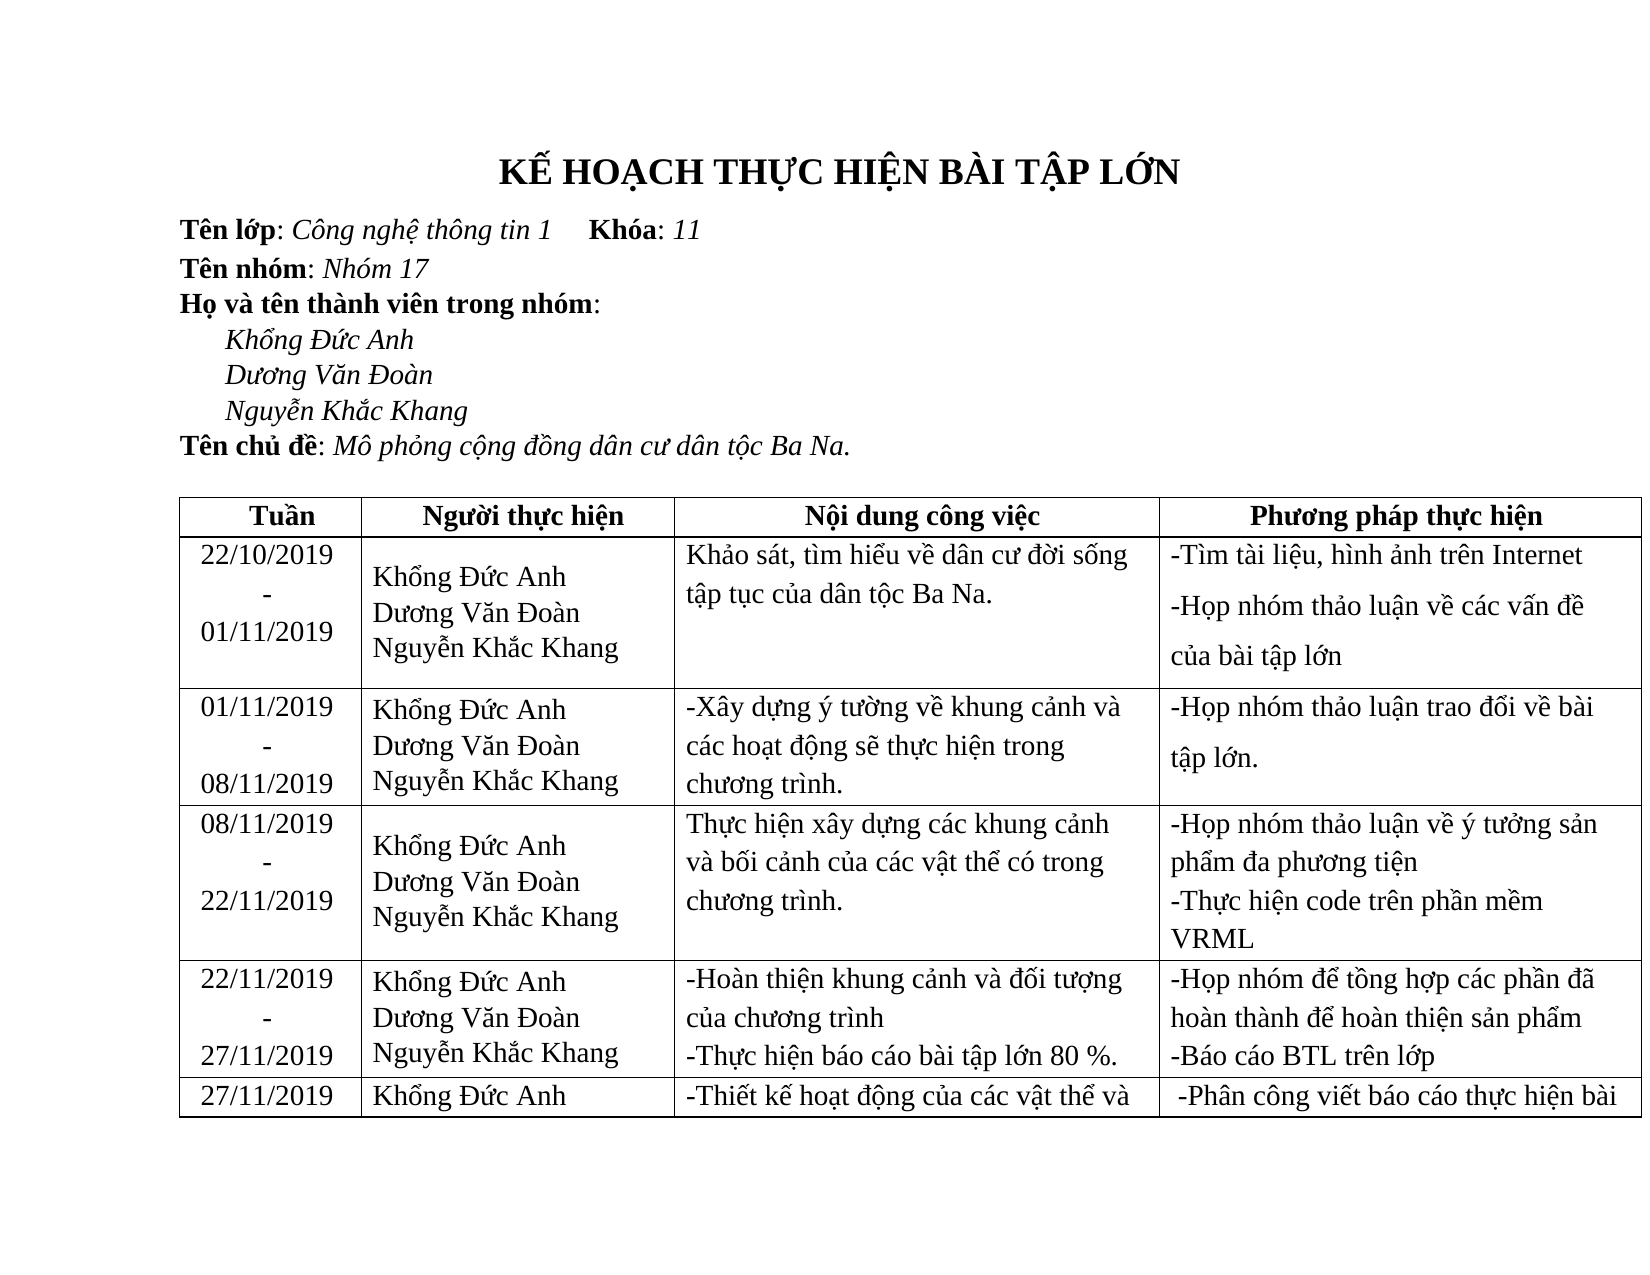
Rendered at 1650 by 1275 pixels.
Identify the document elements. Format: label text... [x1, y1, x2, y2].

table_cell Khổng Đức Anh Dương Văn Đoàn Nguyễn Khắc Khang [362, 689, 674, 805]
table_cell -Tìm tài liệu, hình ảnh trên Internet -Họp nhóm thảo luận về các vấn đề của bài tập lớn [1160, 538, 1641, 688]
table_cell Khổng Đức Anh Dương Văn Đoàn Nguyễn Khắc Khang [362, 538, 674, 688]
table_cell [180, 1078, 361, 1116]
text Họ và tên thành viên trong nhóm: [179, 286, 1567, 320]
table_cell -Họp nhóm thảo luận về ý tưởng sản phẩm đa phương tiện -Thực hiện code trên phần mềm VRML [1160, 806, 1641, 960]
table_header Phương pháp thực hiện [1160, 498, 1641, 536]
table_cell -Hoàn thiện khung cảnh và đối tượng của chương trình -Thực hiện báo cáo bài tập lớn 80 %. [675, 961, 1159, 1077]
table_cell Thực hiện xây dựng các khung cảnh và bối cảnh của các vật thể có trong chương trình. [675, 806, 1159, 960]
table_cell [362, 1078, 674, 1116]
table_header Tuần [180, 498, 361, 536]
table_cell 08/11/2019 - 22/11/2019 [180, 806, 361, 960]
text Nguyễn Khắc Khang [225, 393, 1567, 426]
text Khổng Đức Anh [225, 322, 1567, 355]
table_cell Khổng Đức Anh Dương Văn Đoàn Nguyễn Khắc Khang [362, 806, 674, 960]
text Tên nhóm: Nhóm 17 [179, 251, 1567, 284]
text Tên chủ đề: Mô phỏng cộng đồng dân cư dân tộc Ba Na. [179, 428, 1567, 462]
table_cell 22/11/2019 - 27/11/2019 [180, 961, 361, 1077]
text Dương Văn Đoàn [225, 357, 1567, 391]
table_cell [675, 1078, 1159, 1116]
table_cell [1160, 1078, 1641, 1116]
table_cell 01/11/2019 - 08/11/2019 [180, 689, 361, 805]
table_cell Khảo sát, tìm hiểu về dân cư đời sống tập tục của dân tộc Ba Na. [675, 538, 1159, 688]
text Tên lớp: Công nghệ thông tin 1 Khóa: 11 [179, 212, 1271, 246]
table_header Người thực hiện [362, 498, 674, 536]
text KẾ HOẠCH THỰC HIỆN BÀI TẬP LỚN [179, 150, 1500, 193]
table_header Nội dung công việc [675, 498, 1159, 536]
table_cell Khổng Đức Anh Dương Văn Đoàn Nguyễn Khắc Khang [362, 961, 674, 1077]
table_cell -Họp nhóm thảo luận trao đổi về bài tập lớn. [1160, 689, 1641, 805]
table_cell -Họp nhóm để tồng hợp các phần đã hoàn thành để hoàn thiện sản phẩm -Báo cáo BTL trên lớp [1160, 961, 1641, 1077]
table_cell 22/10/2019 - 01/11/2019 [180, 538, 361, 688]
table_cell -Xây dựng ý tường về khung cảnh và các hoạt động sẽ thực hiện trong chương trình. [675, 689, 1159, 805]
